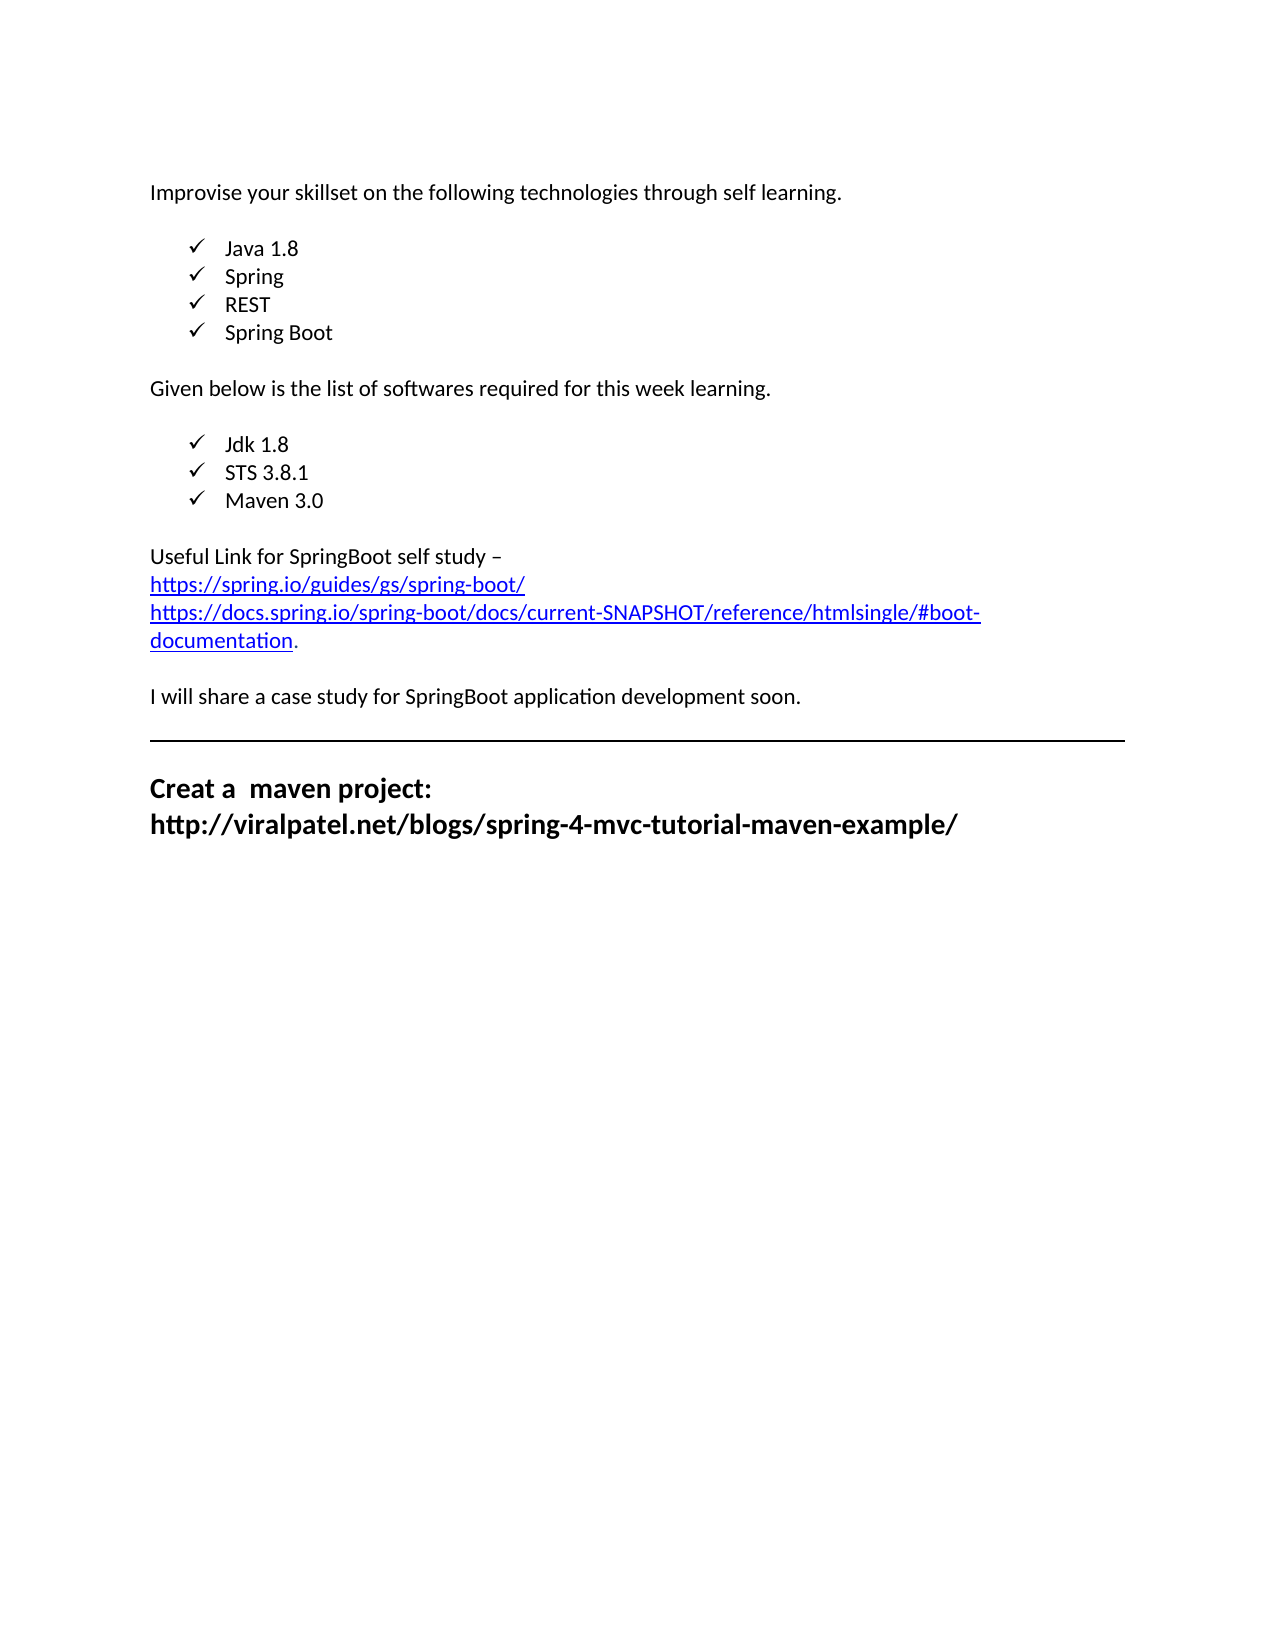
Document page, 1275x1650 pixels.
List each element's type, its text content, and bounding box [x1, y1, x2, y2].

text https://spring.io/guides/gs/spring-boot/ [150, 570, 1125, 598]
list Spring Boot [187, 318, 1125, 346]
text https://docs.spring.io/spring-boot/docs/current-SNAPSHOT/reference/htmlsingle/#boot-documentation. [150, 598, 1125, 654]
text Given below is the list of softwares required for this week learning. [150, 374, 1125, 402]
list Maven 3.0 [187, 486, 1125, 514]
list Spring [187, 262, 1125, 290]
list Java 1.8 [187, 234, 1125, 262]
text Creat a maven project: [150, 770, 1125, 806]
text I will share a case study for SpringBoot application development soon. [150, 682, 1125, 710]
text http://viralpatel.net/blogs/spring-4-mvc-tutorial-maven-example/ [150, 806, 1125, 841]
list STS 3.8.1 [187, 458, 1125, 486]
text Improvise your skillset on the following technologies through self learning. [150, 178, 1125, 206]
text Useful Link for SpringBoot self study – [150, 542, 1125, 570]
list Jdk 1.8 [187, 430, 1125, 458]
list REST [187, 290, 1125, 318]
